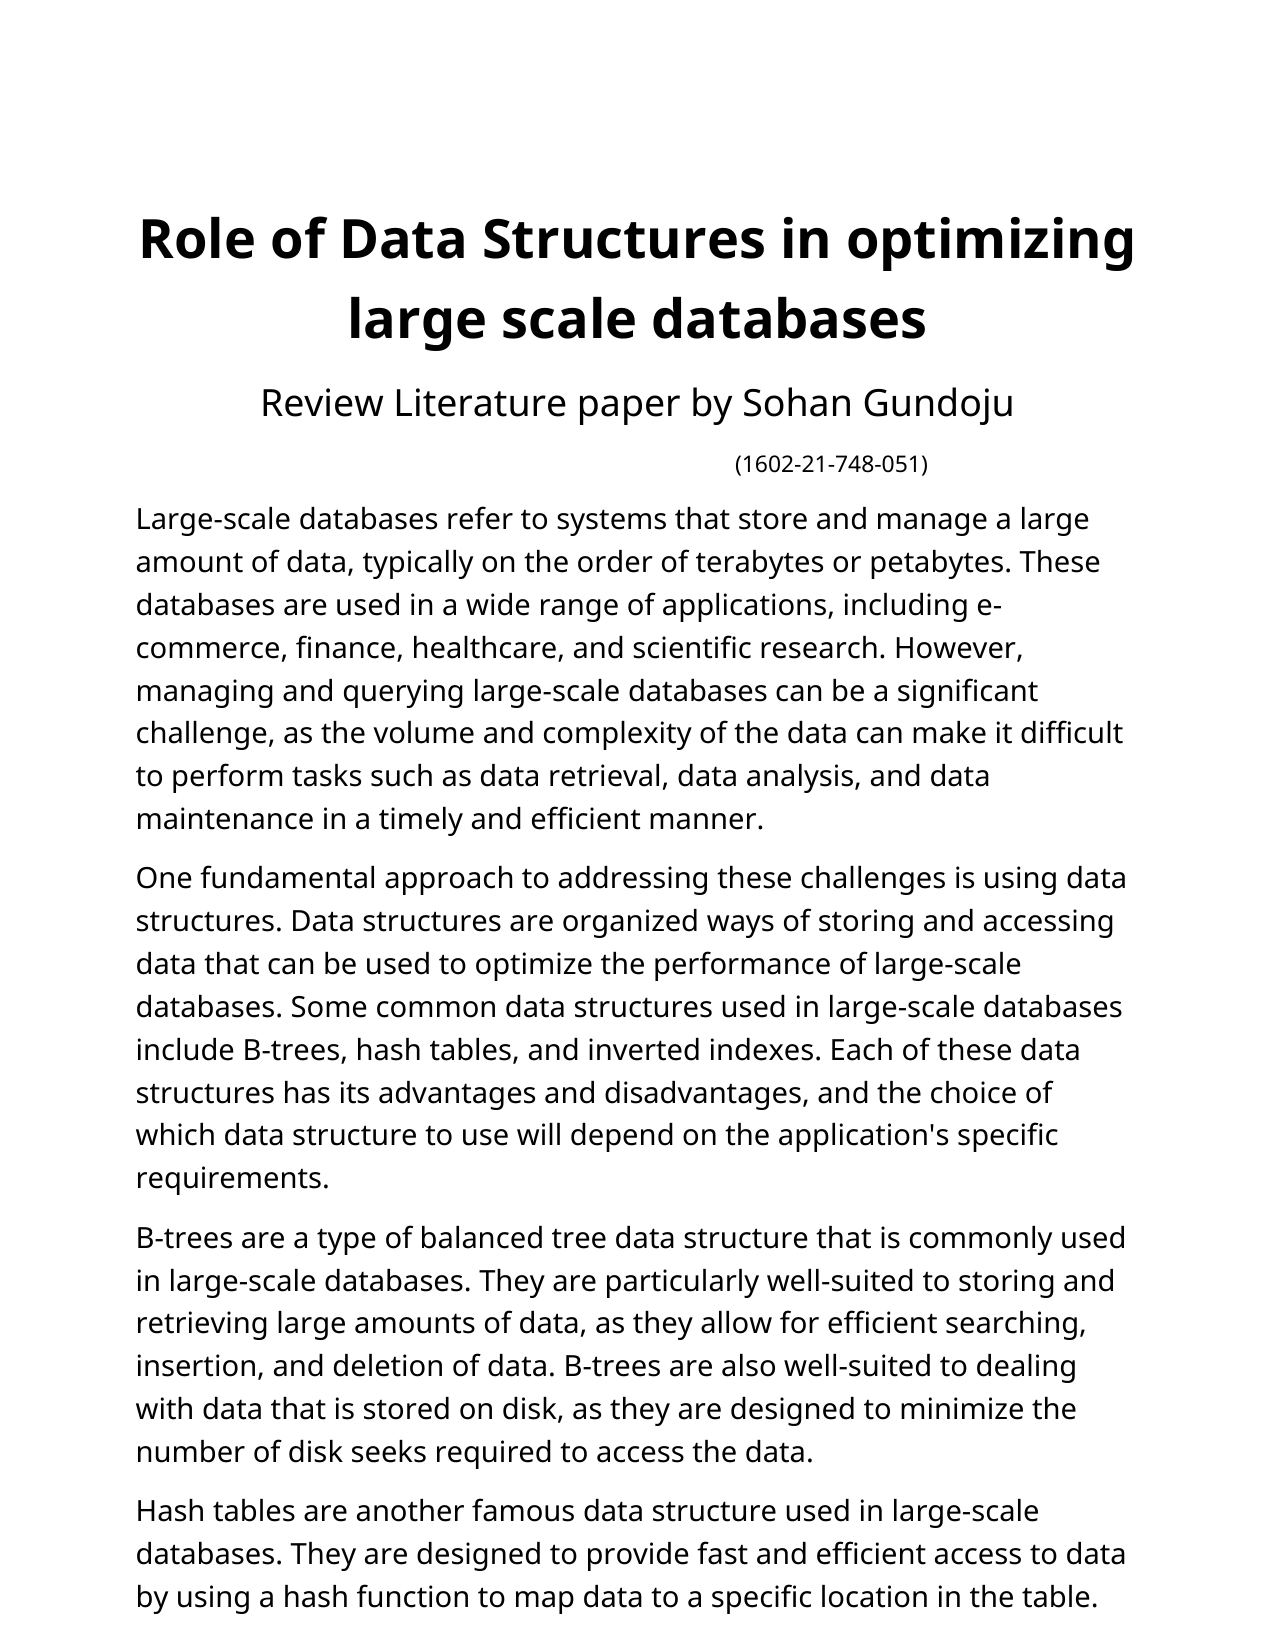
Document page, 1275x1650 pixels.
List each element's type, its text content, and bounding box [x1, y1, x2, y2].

text One fundamental approach to addressing these challenges is using data structures. Data structures are organized ways of storing and accessing data that can be used to optimize the performance of large-scale databases. Some common data structures used in large-scale databases include B-trees, hash tables, and inverted indexes. Each of these data structures has its advantages and disadvantages, and the choice of which data structure to use will depend on the application's specific requirements. [135, 858, 1139, 1197]
text Role of Data Structures in optimizing large scale databases [135, 201, 1139, 354]
text Review Literature paper by Sohan Gundoju [135, 376, 1139, 427]
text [135, 1491, 1139, 1616]
text Large-scale databases refer to systems that store and manage a large amount of data, typically on the order of terabytes or petabytes. These databases are used in a wide range of applications, including e-commerce, finance, healthcare, and scientific research. However, managing and querying large-scale databases can be a significant challenge, as the volume and complexity of the data can make it difficult to perform tasks such as data retrieval, data analysis, and data maintenance in a timely and efficient manner. [135, 499, 1139, 838]
text B-trees are a type of balanced tree data structure that is commonly used in large-scale databases. They are particularly well-suited to storing and retrieving large amounts of data, as they allow for efficient searching, insertion, and deletion of data. B-trees are also well-suited to dealing with data that is stored on disk, as they are designed to minimize the number of disk seeks required to access the data. [135, 1217, 1139, 1471]
text (1602-21-748-051)…………………………….. [135, 448, 1139, 479]
